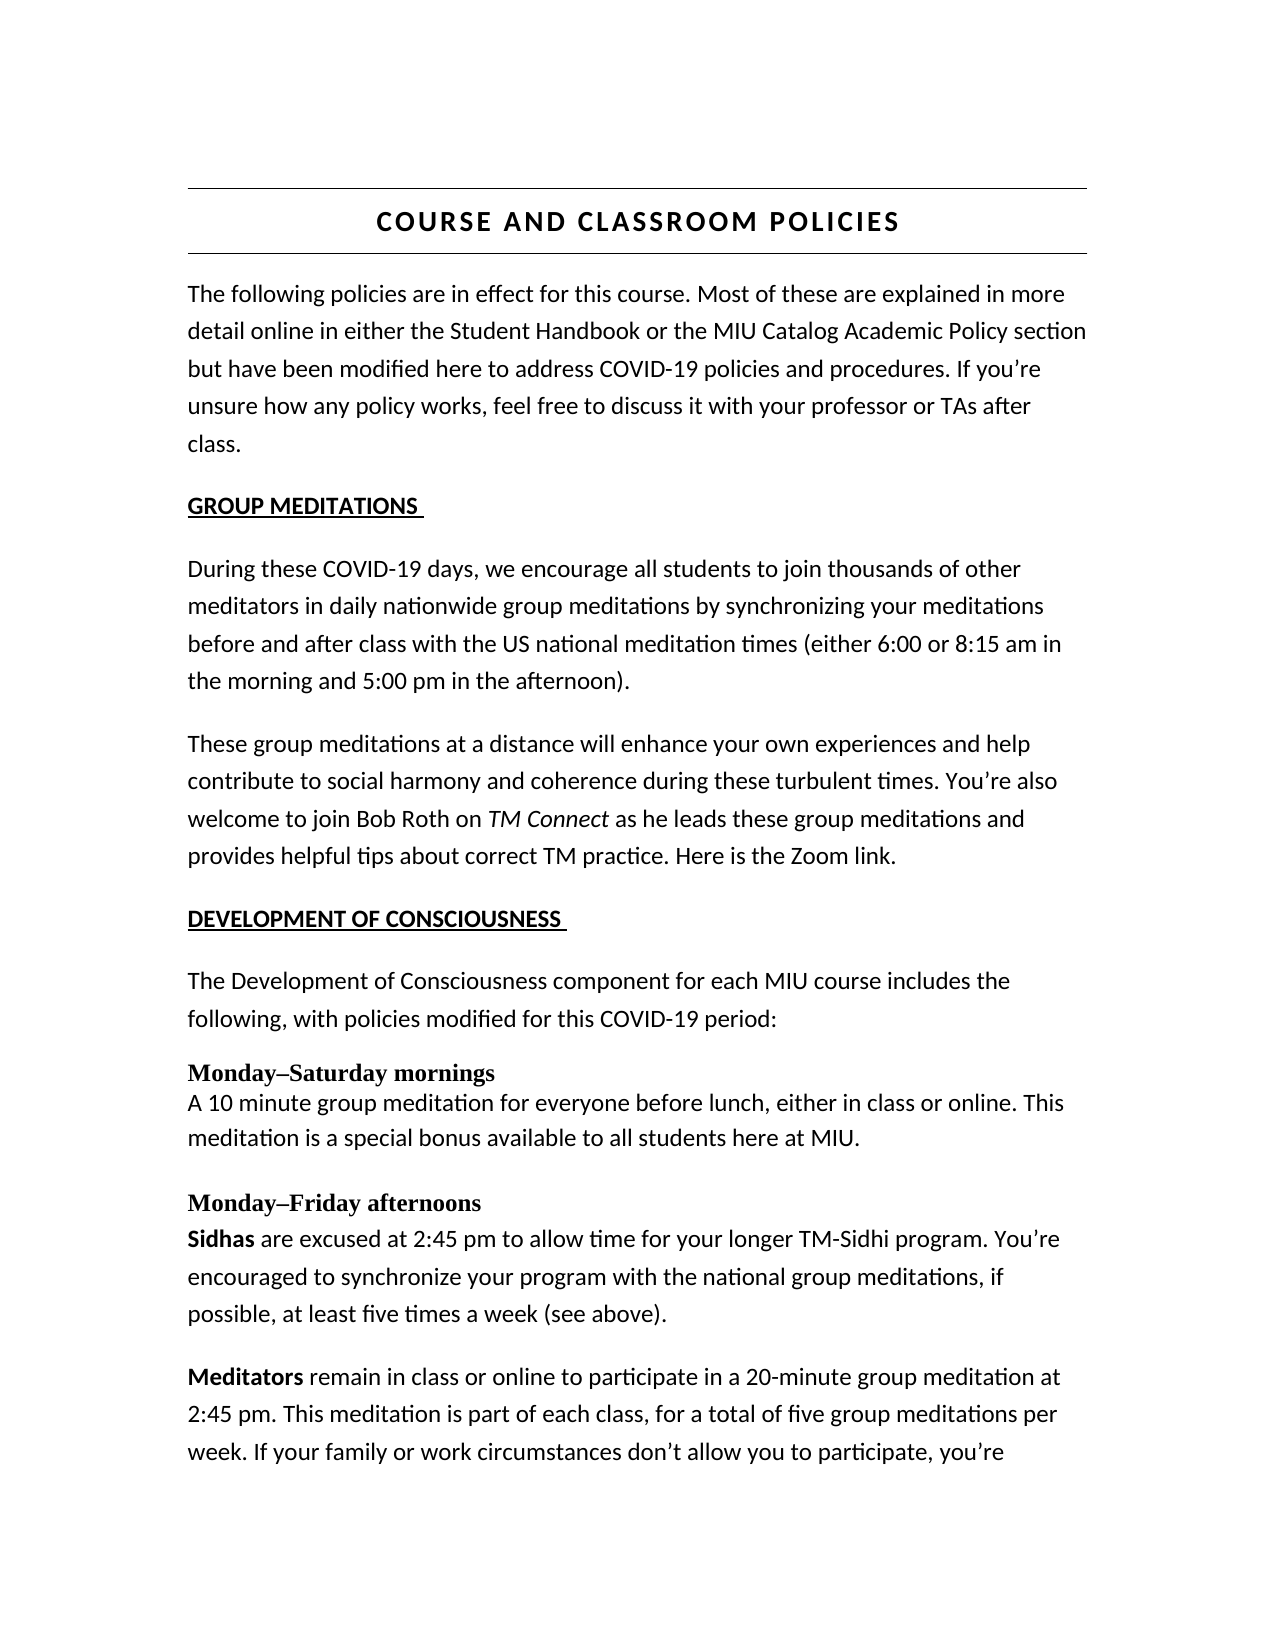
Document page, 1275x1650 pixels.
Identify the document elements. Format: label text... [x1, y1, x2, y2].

text GROUP MEDITATIONS [187, 483, 1087, 521]
text Monday–Saturday mornings [187, 1058, 1087, 1087]
text The following policies are in effect for this course. Most of these are explained in more detail online in either the Student Handbook or the MIU Catalog Academic Policy section but have been modified here to address COVID-19 policies and procedures. If you’re unsure how any policy works, feel free to discuss it with your professor or TAs after class. [187, 271, 1087, 458]
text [187, 1354, 1087, 1467]
text Monday–Friday afternoons [187, 1188, 1087, 1217]
text The Development of Consciousness component for each MIU course includes the following, with policies modified for this COVID-19 period: [187, 958, 1087, 1033]
text Sidhas are excused at 2:45 pm to allow time for your longer TM-Sidhi program. You’re encouraged to synchronize your program with the national group meditations, if possible, at least five times a week (see above). [187, 1217, 1087, 1329]
text These group meditations at a distance will enhance your own experiences and help contribute to social harmony and coherence during these turbulent times. You’re also welcome to join Bob Roth on TM Connect as he leads these group meditations and provides helpful tips about correct TM practice. Here is the Zoom link. [187, 721, 1087, 871]
text During these COVID-19 days, we encourage all students to join thousands of other meditators in daily nationwide group meditations by synchronizing your meditations before and after class with the US national meditation times (either 6:00 or 8:15 am in the morning and 5:00 pm in the afternoon). [187, 546, 1087, 696]
text A 10 minute group meditation for everyone before lunch, either in class or online. This meditation is a special bonus available to all students here at MIU. [187, 1087, 1087, 1153]
text DEVELOPMENT OF CONSCIOUSNESS [187, 896, 1087, 933]
subtitle COURSE AND CLASSROOM POLICIES [187, 189, 1087, 254]
